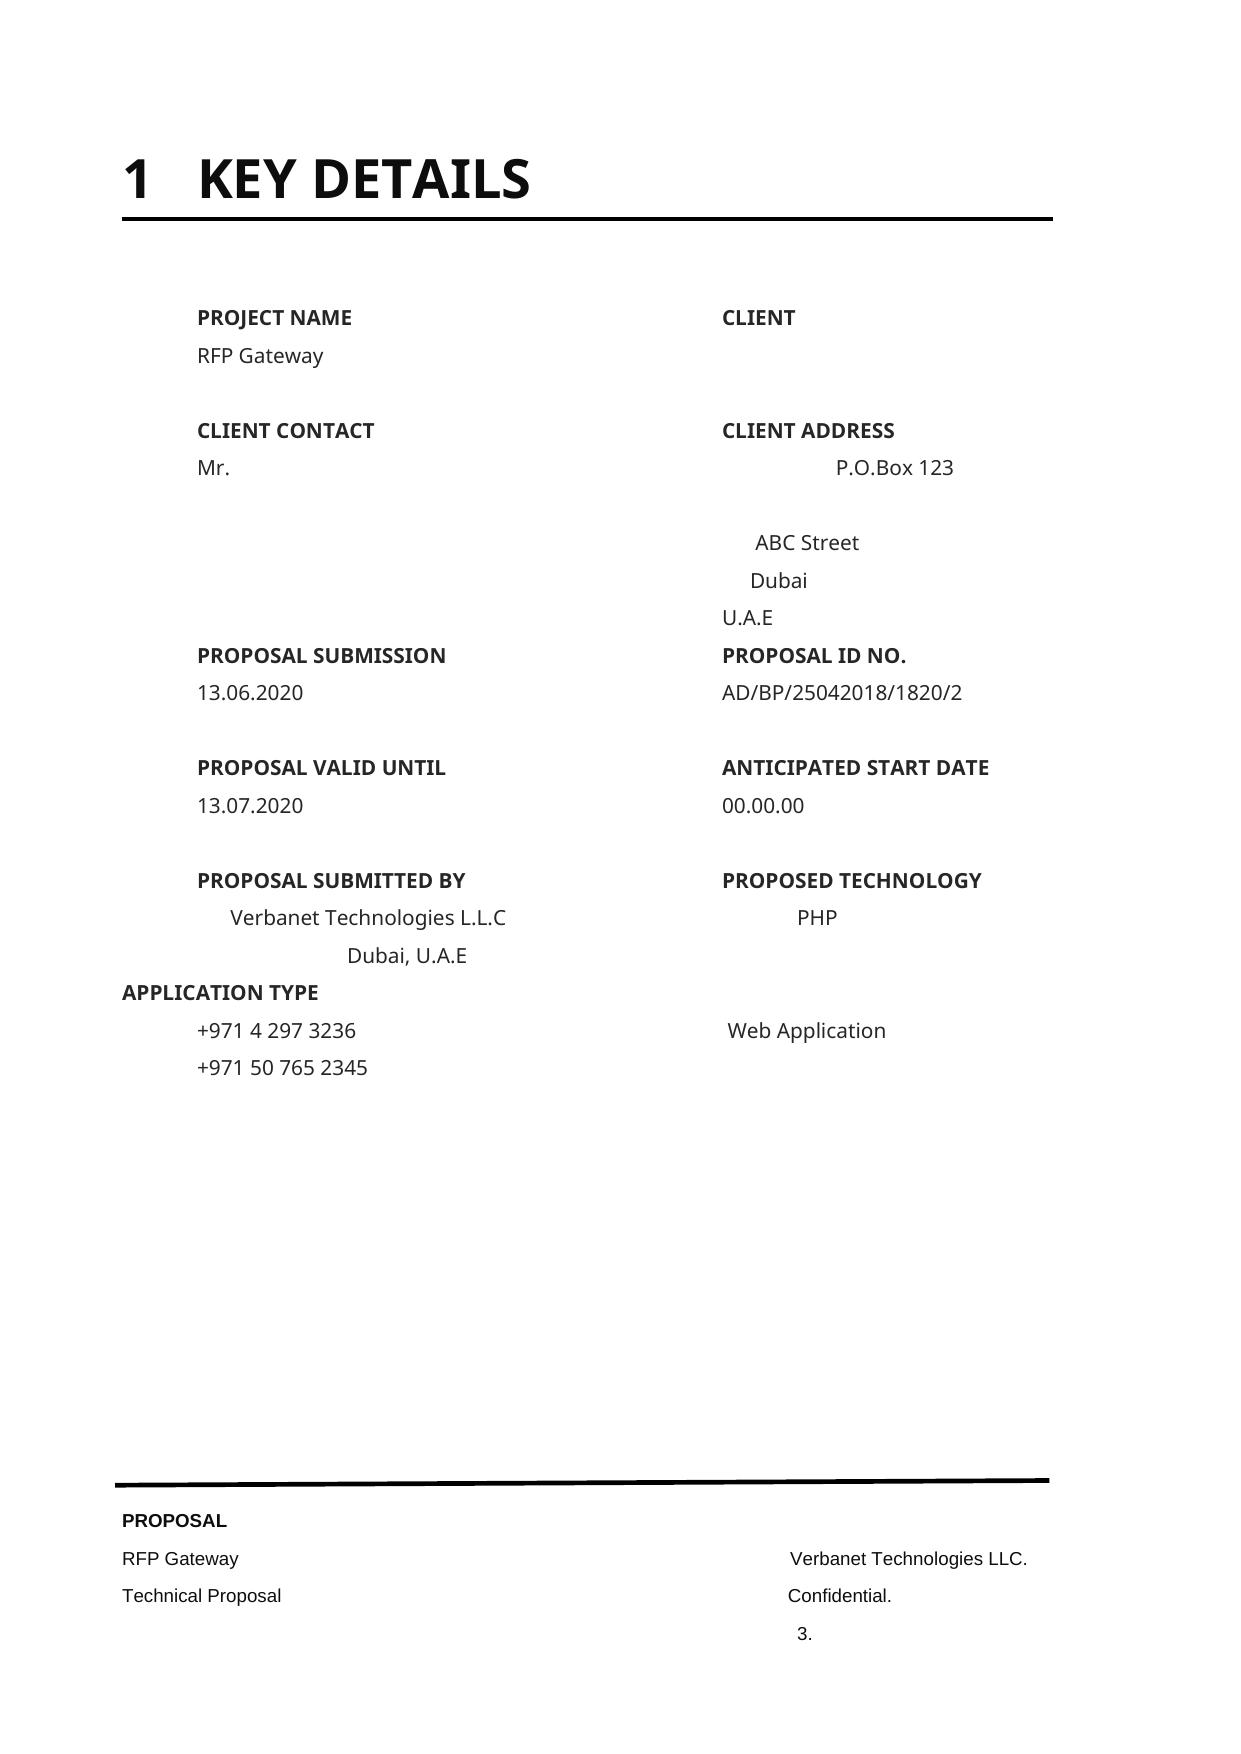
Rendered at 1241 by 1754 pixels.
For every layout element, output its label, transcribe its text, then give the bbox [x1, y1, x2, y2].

subtitle KEY DETAILS [122, 141, 1053, 217]
text +971 4 297 3236 Web Application [197, 1008, 1053, 1046]
text PROPOSAL SUBMITTED BY PROPOSED TECHNOLOGY [197, 858, 1053, 896]
text CLIENT CONTACT CLIENT ADDRESS [122, 408, 1053, 446]
text PROPOSAL VALID UNTIL ANTICIPATED START DATE [197, 746, 1053, 783]
text +971 50 765 2345 [197, 1046, 1053, 1083]
text Verbanet Technologies L.L.C PHP Dubai, U.A.E APPLICATION TYPE [122, 896, 1053, 1008]
text PROJECT NAME CLIENT [122, 296, 1053, 333]
text Mr. P.O.Box 123 [122, 446, 1053, 521]
text 13.07.2020 00.00.00 [197, 783, 1053, 821]
text PROPOSAL SUBMISSION PROPOSAL ID NO. [197, 633, 1053, 671]
text Dubai [122, 558, 1053, 596]
text ABC Street [122, 521, 1053, 558]
text RFP Gateway [197, 333, 1053, 371]
text 13.06.2020 AD/BP/25042018/1820/2 [197, 671, 1053, 708]
text U.A.E [122, 596, 1053, 633]
